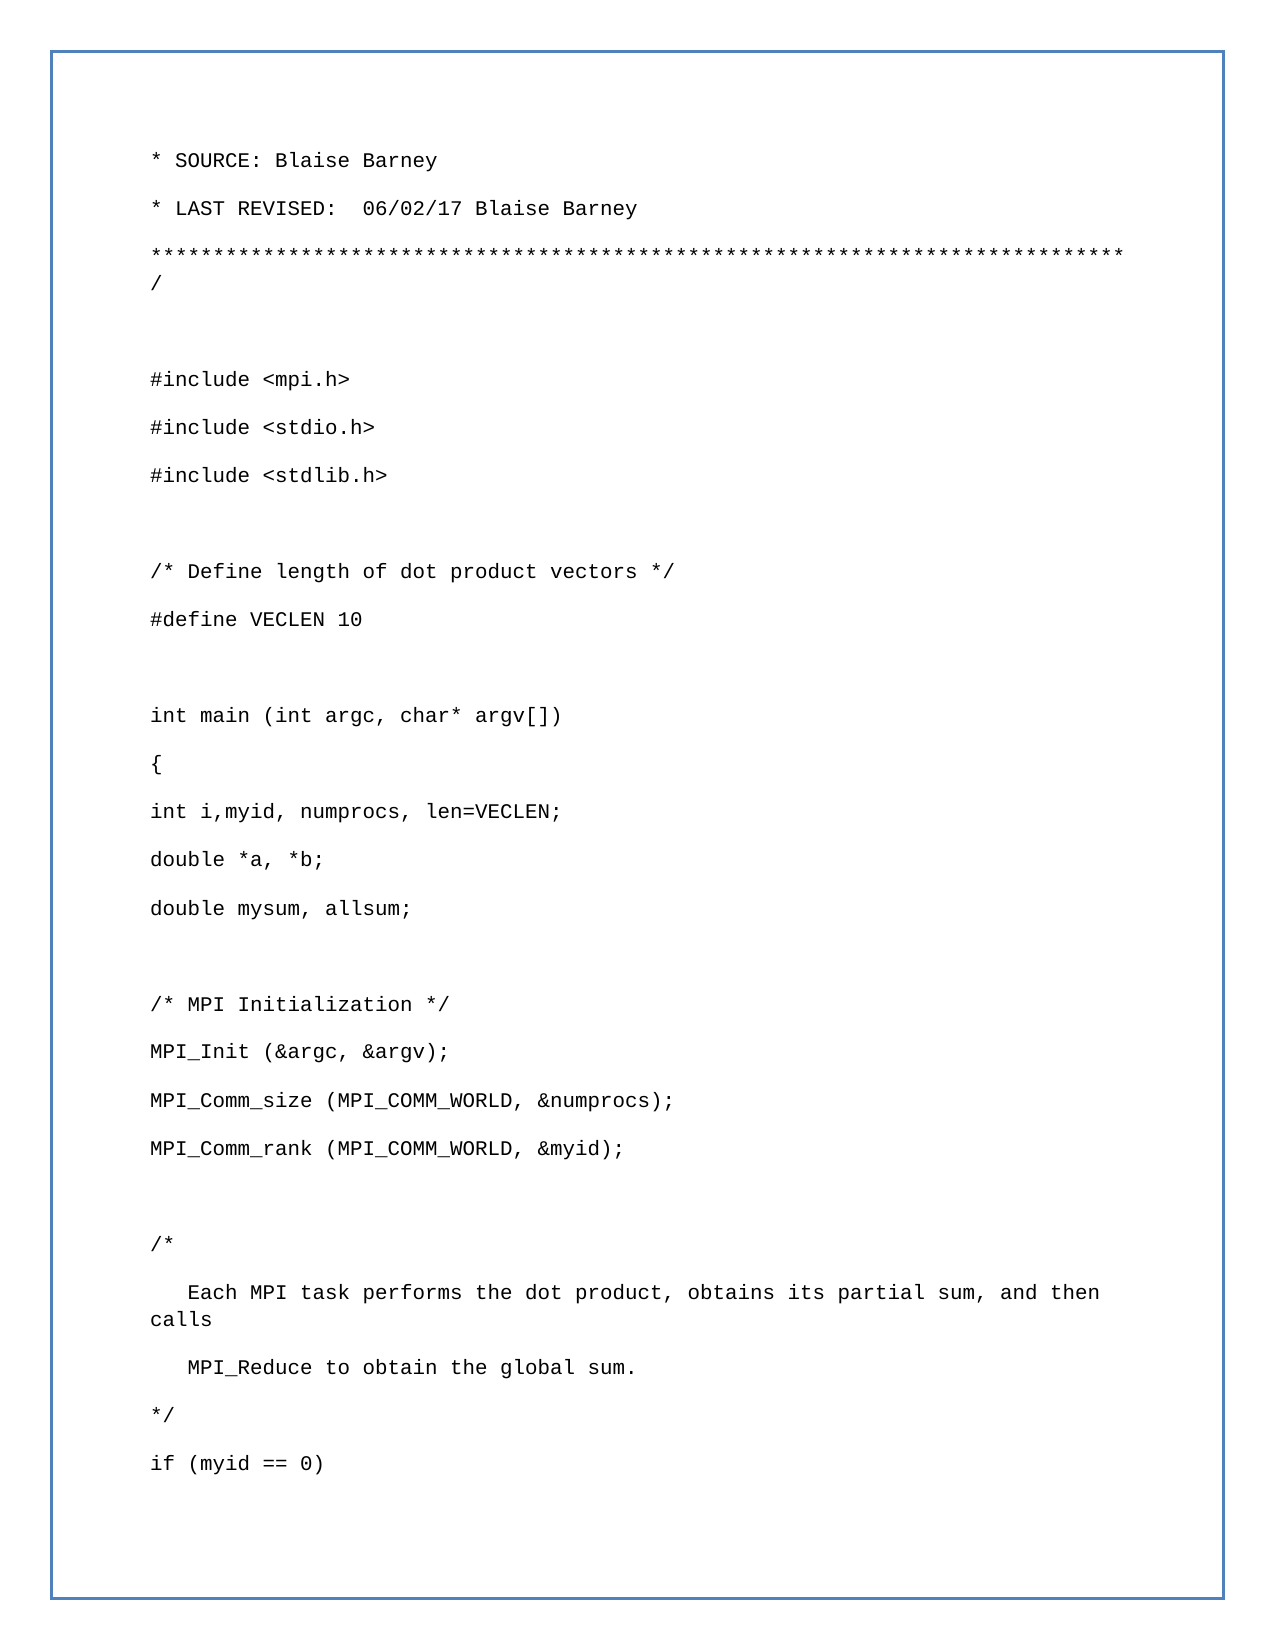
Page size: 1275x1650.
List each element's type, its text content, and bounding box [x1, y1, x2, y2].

text MPI_Comm_rank (MPI_COMM_WORLD, &myid); [150, 1138, 1125, 1161]
text int i,myid, numprocs, len=VECLEN; [150, 801, 1125, 825]
text * SOURCE: Blaise Barney [150, 150, 1125, 174]
text MPI_Init (&argc, &argv); [150, 1042, 1125, 1065]
text int main (int argc, char* argv[]) [150, 705, 1125, 729]
text #include <stdlib.h> [150, 465, 1125, 489]
text ******************************************************************************/ [150, 246, 1125, 297]
text #include <mpi.h> [150, 369, 1125, 393]
text /* MPI Initialization */ [150, 993, 1125, 1017]
text /* [150, 1234, 1125, 1257]
text if (myid == 0) [150, 1453, 1125, 1477]
text MPI_Comm_size (MPI_COMM_WORLD, &numprocs); [150, 1089, 1125, 1113]
text #include <stdio.h> [150, 417, 1125, 441]
text Each MPI task performs the dot product, obtains its partial sum, and then calls [150, 1282, 1125, 1332]
text #define VECLEN 10 [150, 609, 1125, 633]
text double *a, *b; [150, 849, 1125, 873]
text { [150, 753, 1125, 777]
text double mysum, allsum; [150, 897, 1125, 921]
text * LAST REVISED: 06/02/17 Blaise Barney [150, 198, 1125, 222]
text */ [150, 1405, 1125, 1428]
text MPI_Reduce to obtain the global sum. [150, 1357, 1125, 1381]
text /* Define length of dot product vectors */ [150, 561, 1125, 585]
